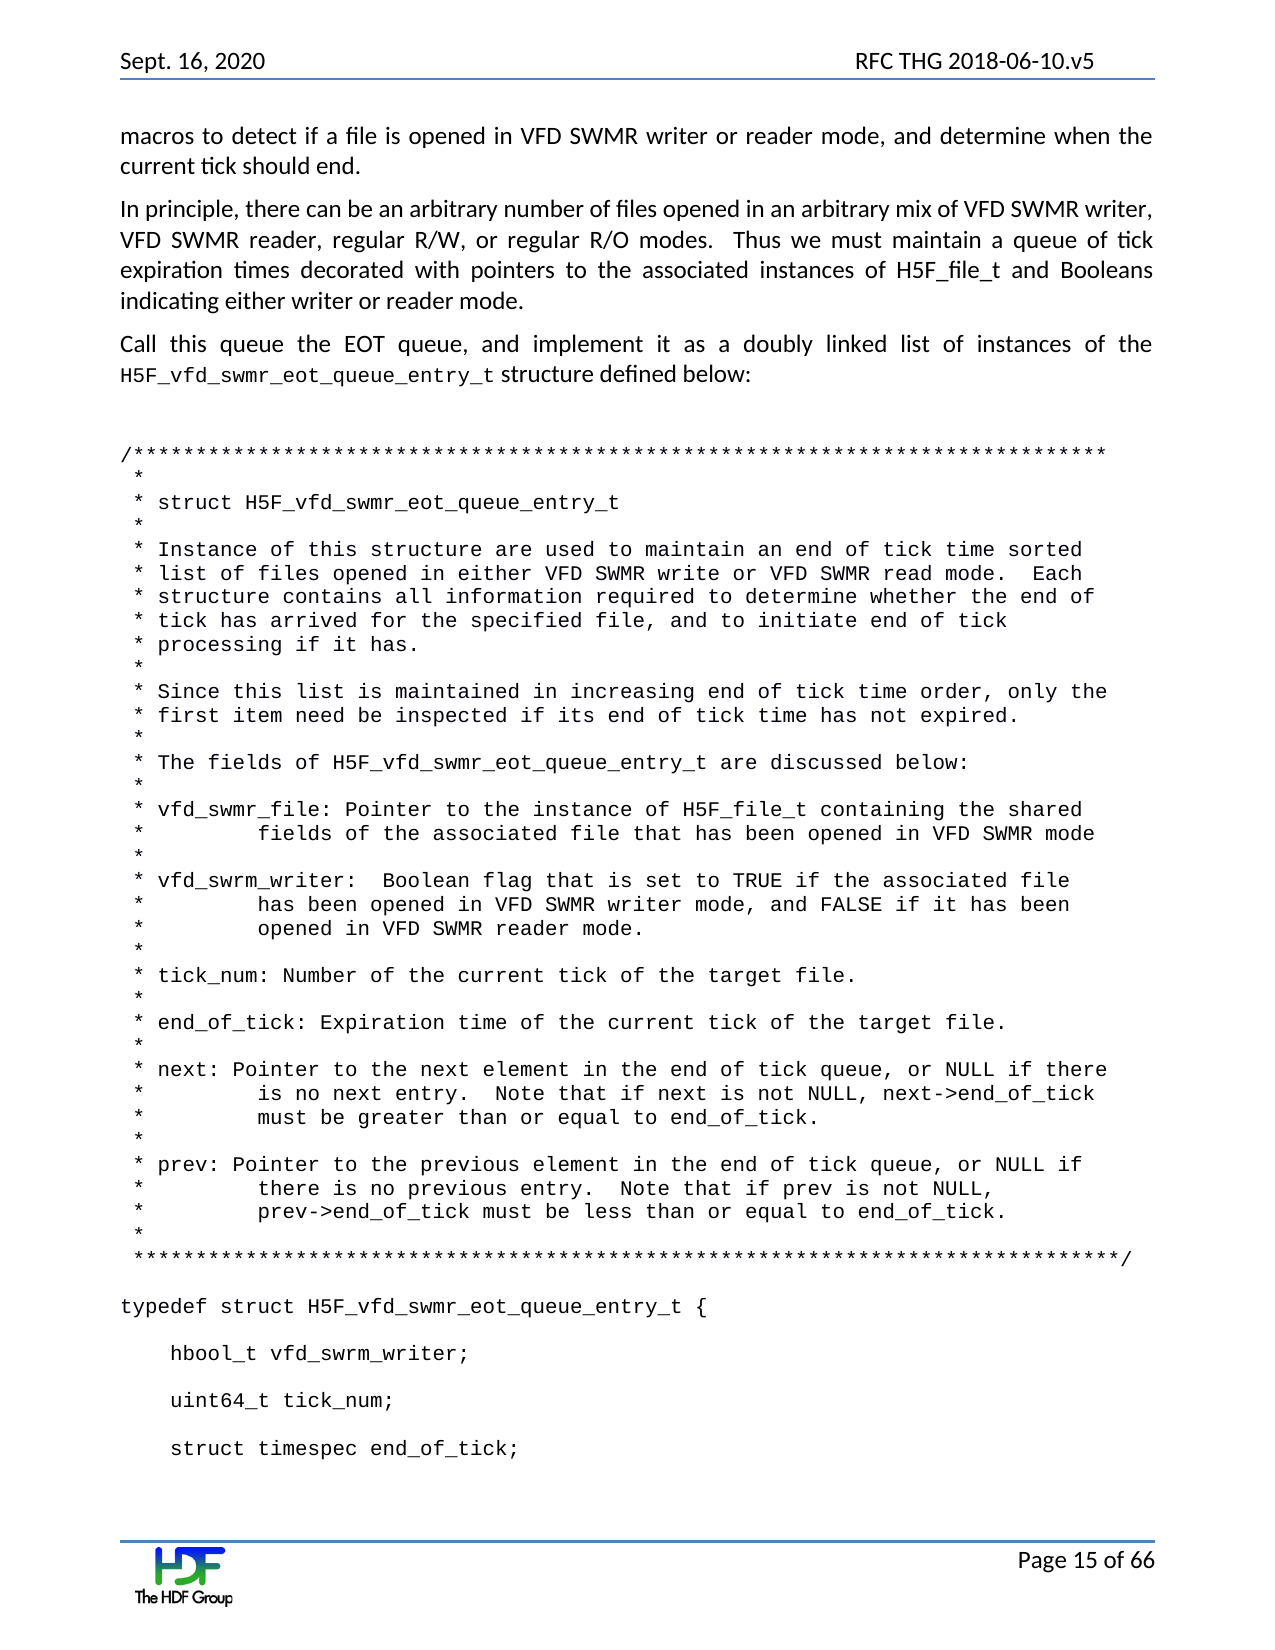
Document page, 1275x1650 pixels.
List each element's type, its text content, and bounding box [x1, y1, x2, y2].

text * fields of the associated file that has been opened in VFD SWMR mode [120, 823, 1155, 847]
text * [120, 728, 1155, 752]
text * structure contains all information required to determine whether the end of [120, 587, 1155, 610]
text struct timespec end_of_tick; [120, 1438, 1155, 1461]
text * tick has arrived for the specified file, and to initiate end of tick [120, 610, 1155, 634]
text * there is no previous entry. Note that if prev is not NULL, [120, 1178, 1155, 1201]
text * is no next entry. Note that if next is not NULL, next->end_of_tick [120, 1083, 1155, 1107]
text * list of files opened in either VFD SWMR write or VFD SWMR read mode. Each [120, 563, 1155, 587]
text * next: Pointer to the next element in the end of tick queue, or NULL if there [120, 1059, 1155, 1083]
text In principle, there can be an arbitrary number of files opened in an arbitrary mix of VFD SWMR writer, VFD SWMR reader, regular R/W, or regular R/O modes. Thus we must maintain a queue of tick expiration times decorated with pointers to the associated instances of H5F_file_t and Booleans indicating either writer or reader mode. [120, 193, 1155, 316]
text * [120, 847, 1155, 870]
text hbool_t vfd_swrm_writer; [120, 1343, 1155, 1367]
text * vfd_swrm_writer: Boolean flag that is set to TRUE if the associated file [120, 870, 1155, 894]
text * [120, 1225, 1155, 1249]
text * prev: Pointer to the previous element in the end of tick queue, or NULL if [120, 1154, 1155, 1178]
text /****************************************************************************** [120, 445, 1155, 468]
text * [120, 988, 1155, 1012]
text * [120, 657, 1155, 681]
text * [120, 1036, 1155, 1059]
text * [120, 776, 1155, 799]
text * vfd_swmr_file: Pointer to the instance of H5F_file_t containing the shared [120, 799, 1155, 823]
text * struct H5F_vfd_swmr_eot_queue_entry_t [120, 492, 1155, 516]
text * [120, 941, 1155, 965]
text * prev->end_of_tick must be less than or equal to end_of_tick. [120, 1201, 1155, 1225]
text Call this queue the EOT queue, and implement it as a doubly linked list of instances of the H5F_vfd_swmr_eot_queue_entry_t structure defined below: [120, 328, 1155, 389]
text * processing if it has. [120, 634, 1155, 657]
text typedef struct H5F_vfd_swmr_eot_queue_entry_t { [120, 1296, 1155, 1319]
text * opened in VFD SWMR reader mode. [120, 918, 1155, 941]
text * must be greater than or equal to end_of_tick. [120, 1107, 1155, 1130]
text * end_of_tick: Expiration time of the current tick of the target file. [120, 1012, 1155, 1036]
text * Instance of this structure are used to maintain an end of tick time sorted [120, 539, 1155, 563]
text * [120, 516, 1155, 539]
picture [135, 1547, 233, 1607]
text * Since this list is maintained in increasing end of tick time order, only the [120, 681, 1155, 705]
text * first item need be inspected if its end of tick time has not expired. [120, 705, 1155, 728]
text uint64_t tick_num; [120, 1391, 1155, 1414]
text * has been opened in VFD SWMR writer mode, and FALSE if it has been [120, 894, 1155, 918]
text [120, 120, 1155, 181]
text *******************************************************************************/ [120, 1249, 1155, 1272]
text * tick_num: Number of the current tick of the target file. [120, 965, 1155, 988]
text * [120, 1130, 1155, 1154]
text * [120, 468, 1155, 492]
text * The fields of H5F_vfd_swmr_eot_queue_entry_t are discussed below: [120, 752, 1155, 776]
